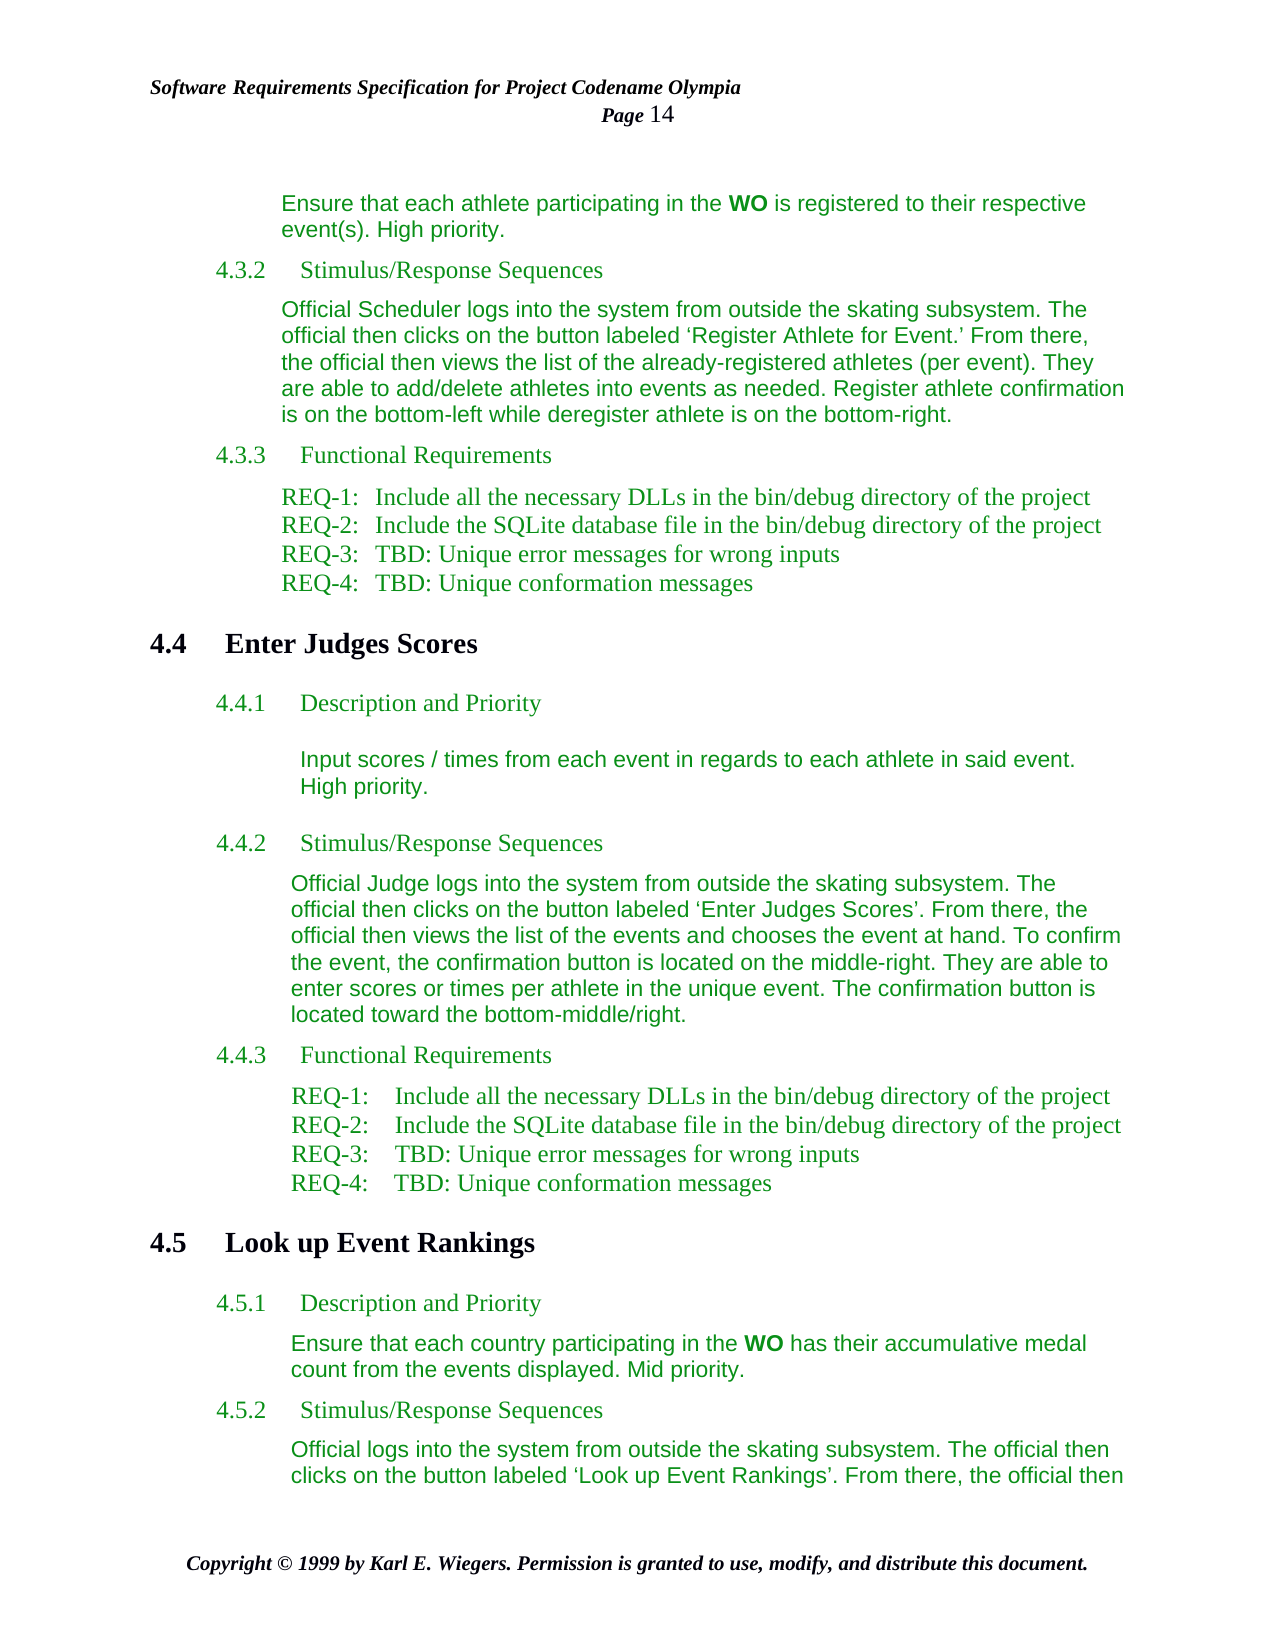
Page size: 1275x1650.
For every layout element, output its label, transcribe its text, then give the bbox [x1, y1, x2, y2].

subtitle Description and Priority [216, 688, 1125, 717]
text REQ-3: TBD: Unique error messages for wrong inputs [291, 1139, 1125, 1168]
text Ensure that each athlete participating in the WO is registered to their respective event(s). High priority. [281, 189, 1125, 242]
text REQ-4: TBD: Unique conformation messages [281, 568, 1125, 597]
text 4.4.3 Functional Requirements [216, 1040, 1125, 1069]
text REQ-1: Include all the necessary DLLs in the bin/debug directory of the project [281, 482, 1125, 510]
text Ensure that each country participating in the WO has their accumulative medal count from the events displayed. Mid priority. [291, 1329, 1125, 1382]
text REQ-1: Include all the necessary DLLs in the bin/debug directory of the project [291, 1081, 1125, 1110]
subtitle Look up Event Rankings [150, 1226, 1125, 1259]
text REQ-3: TBD: Unique error messages for wrong inputs [281, 539, 1125, 568]
list Functional Requirements [216, 440, 1125, 469]
text REQ-4: TBD: Unique conformation messages [291, 1168, 1125, 1196]
subtitle Enter Judges Scores [150, 626, 1125, 659]
text 4.5.2 Stimulus/Response Sequences [216, 1395, 1125, 1423]
subtitle Input scores / times from each event in regards to each athlete in said event. High priority. [300, 746, 1125, 799]
text REQ-2: Include the SQLite database file in the bin/debug directory of the project [291, 1110, 1125, 1139]
text REQ-2: Include the SQLite database file in the bin/debug directory of the project [281, 510, 1125, 539]
text 4.5.1 Description and Priority [216, 1288, 1125, 1317]
text 4.4.2 Stimulus/Response Sequences [216, 828, 1125, 857]
text Official Scheduler logs into the system from outside the skating subsystem. The official then clicks on the button labeled ‘Register Athlete for Event.’ From there, the official then views the list of the already-registered athletes (per event). They are able to add/delete athletes into events as needed. Register athlete confirmation is on the bottom-left while deregister athlete is on the bottom-right. [281, 296, 1125, 428]
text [291, 1436, 1125, 1489]
text Official Judge logs into the system from outside the skating subsystem. The official then clicks on the button labeled ‘Enter Judges Scores’. From there, the official then views the list of the events and chooses the event at hand. To confirm the event, the confirmation button is located on the middle-right. They are able to enter scores or times per athlete in the unique event. The confirmation button is located toward the bottom-middle/right. [291, 869, 1125, 1028]
list Stimulus/Response Sequences [216, 255, 1125, 283]
